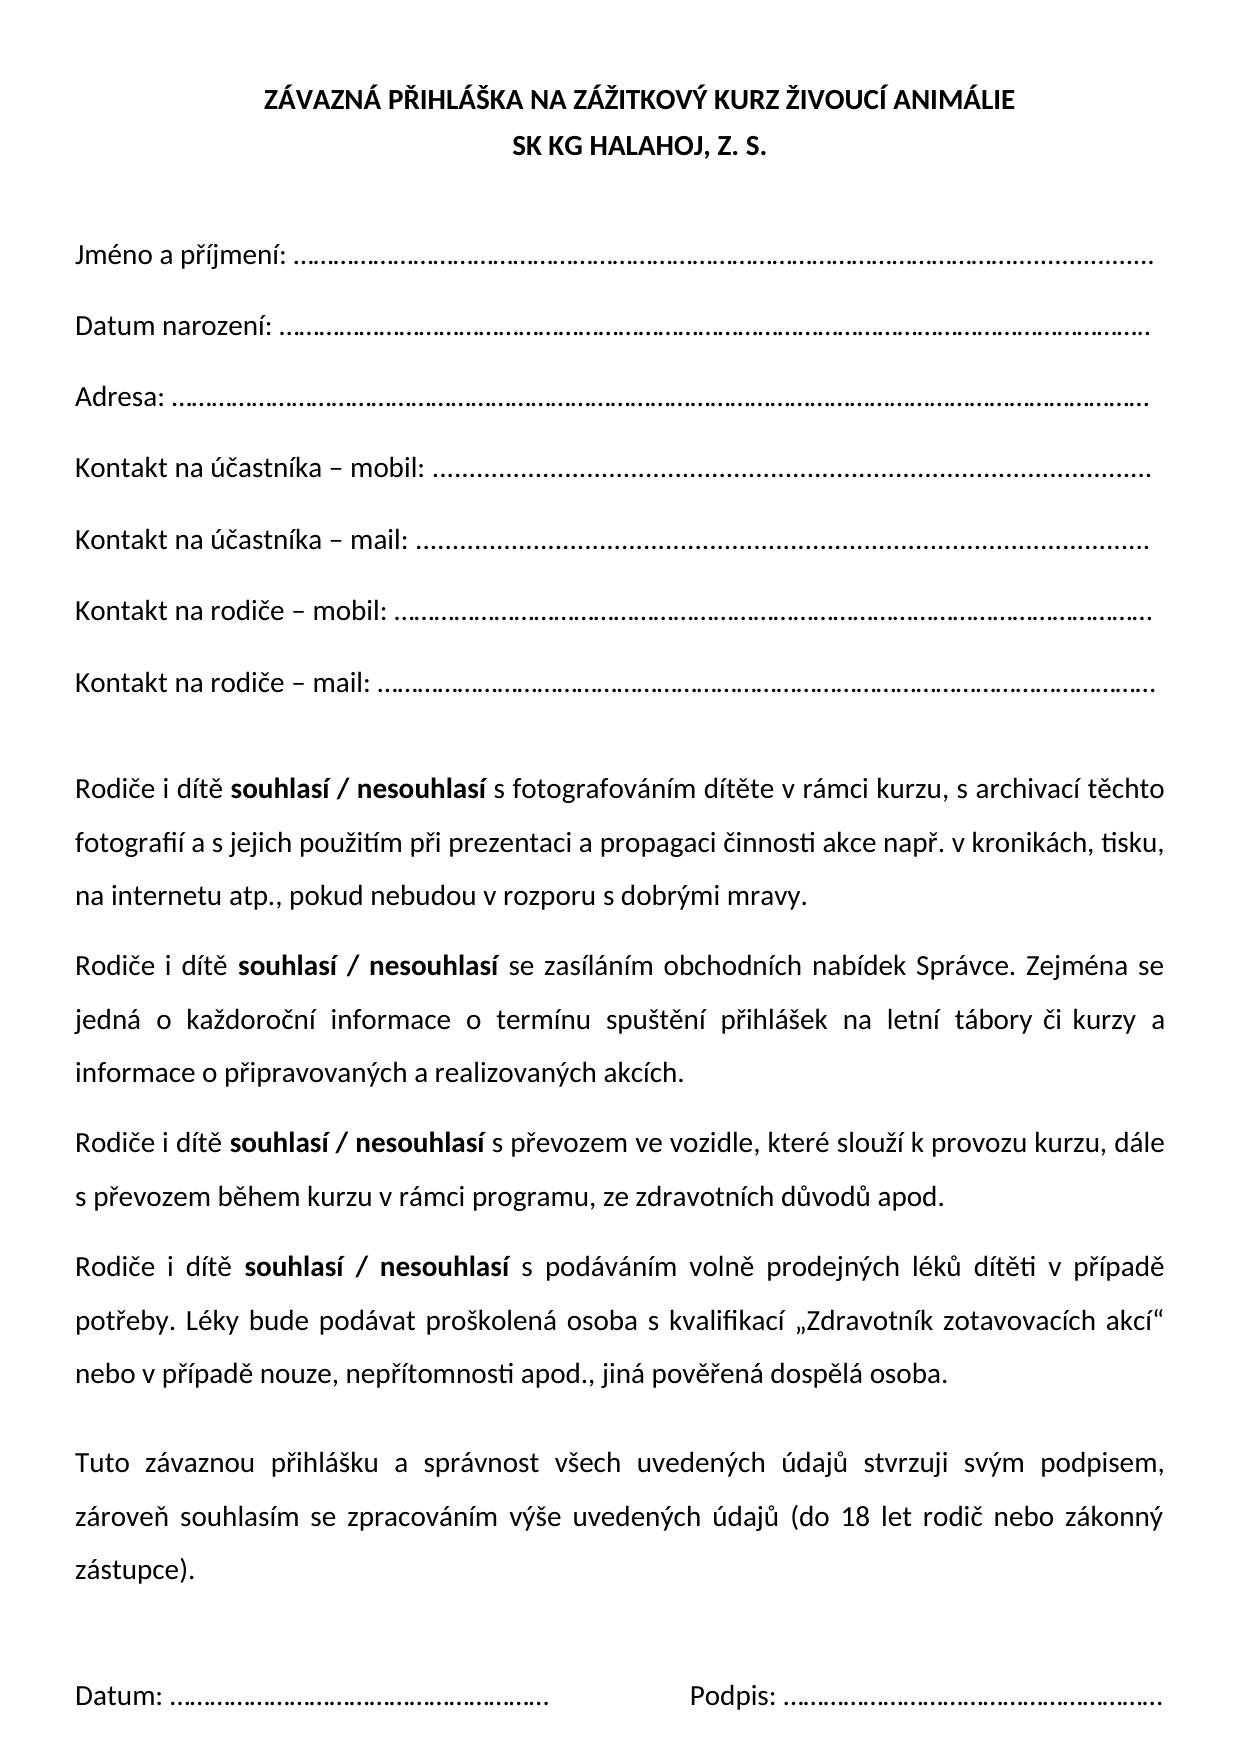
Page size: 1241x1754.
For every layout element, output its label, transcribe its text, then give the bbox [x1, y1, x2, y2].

text Kontakt na účastníka – mail: .................................................................................................... [75, 521, 1178, 556]
text Datum narození: ………………………………………………………………………………………………………………….. [75, 307, 1178, 343]
text Rodiče i dítě souhlasí / nesouhlasí s podáváním volně prodejných léků dítěti v případě potřeby. Léky bude podávat proškolená osoba s kvalifikací „Zdravotník zotavovacích akcí“ nebo v případě nouze, nepřítomnosti apod., jiná pověřená dospělá osoba. [75, 1248, 1166, 1391]
text Rodiče i dítě souhlasí / nesouhlasí s převozem ve vozidle, které slouží k provozu kurzu, dále s převozem během kurzu v rámci programu, ze zdravotních důvodů apod. [75, 1124, 1166, 1214]
text Kontakt na rodiče – mail: ……………………………………………………………………………………………………… [75, 664, 1178, 699]
text Tuto závaznou přihlášku a správnost všech uvedených údajů stvrzuji svým podpisem, zároveň souhlasím se zpracováním výše uvedených údajů (do 18 let rodič nebo zákonný zástupce). [75, 1444, 1165, 1587]
text Rodiče i dítě souhlasí / nesouhlasí s fotografováním dítěte v rámci kurzu, s archivací těchto fotografií a s jejich použitím při prezentaci a propagaci činnosti akce např. v kronikách, tisku, na internetu atp., pokud nebudou v rozporu s dobrými mravy. [75, 771, 1166, 913]
text Rodiče i dítě souhlasí / nesouhlasí se zasíláním obchodních nabídek Správce. Zejména se jedná o každoroční informace o termínu spuštění přihlášek na letní tábory či kurzy a informace o připravovaných a realizovaných akcích. [75, 947, 1165, 1090]
text Kontakt na rodiče – mobil: …………………………………………………………………………………………………… [75, 592, 1178, 628]
text Datum: ………………………………………………… Podpis: ………………………………………………… [75, 1677, 1178, 1712]
text Kontakt na účastníka – mobil: .................................................................................................. [75, 449, 1178, 485]
text Adresa: ………………………………………………………………………………………………………………………………… [75, 378, 1178, 414]
text Jméno a příjmení: ……………………………………………………………………………………………….................... [75, 236, 1178, 271]
title ZÁVAZNÁ PŘIHLÁŠKA NA ZÁŽITKOVÝ KURZ ŽIVOUCÍ ANIMÁLIE [102, 73, 1178, 119]
title SK KG HALAHOJ, Z. S. [102, 119, 1178, 164]
